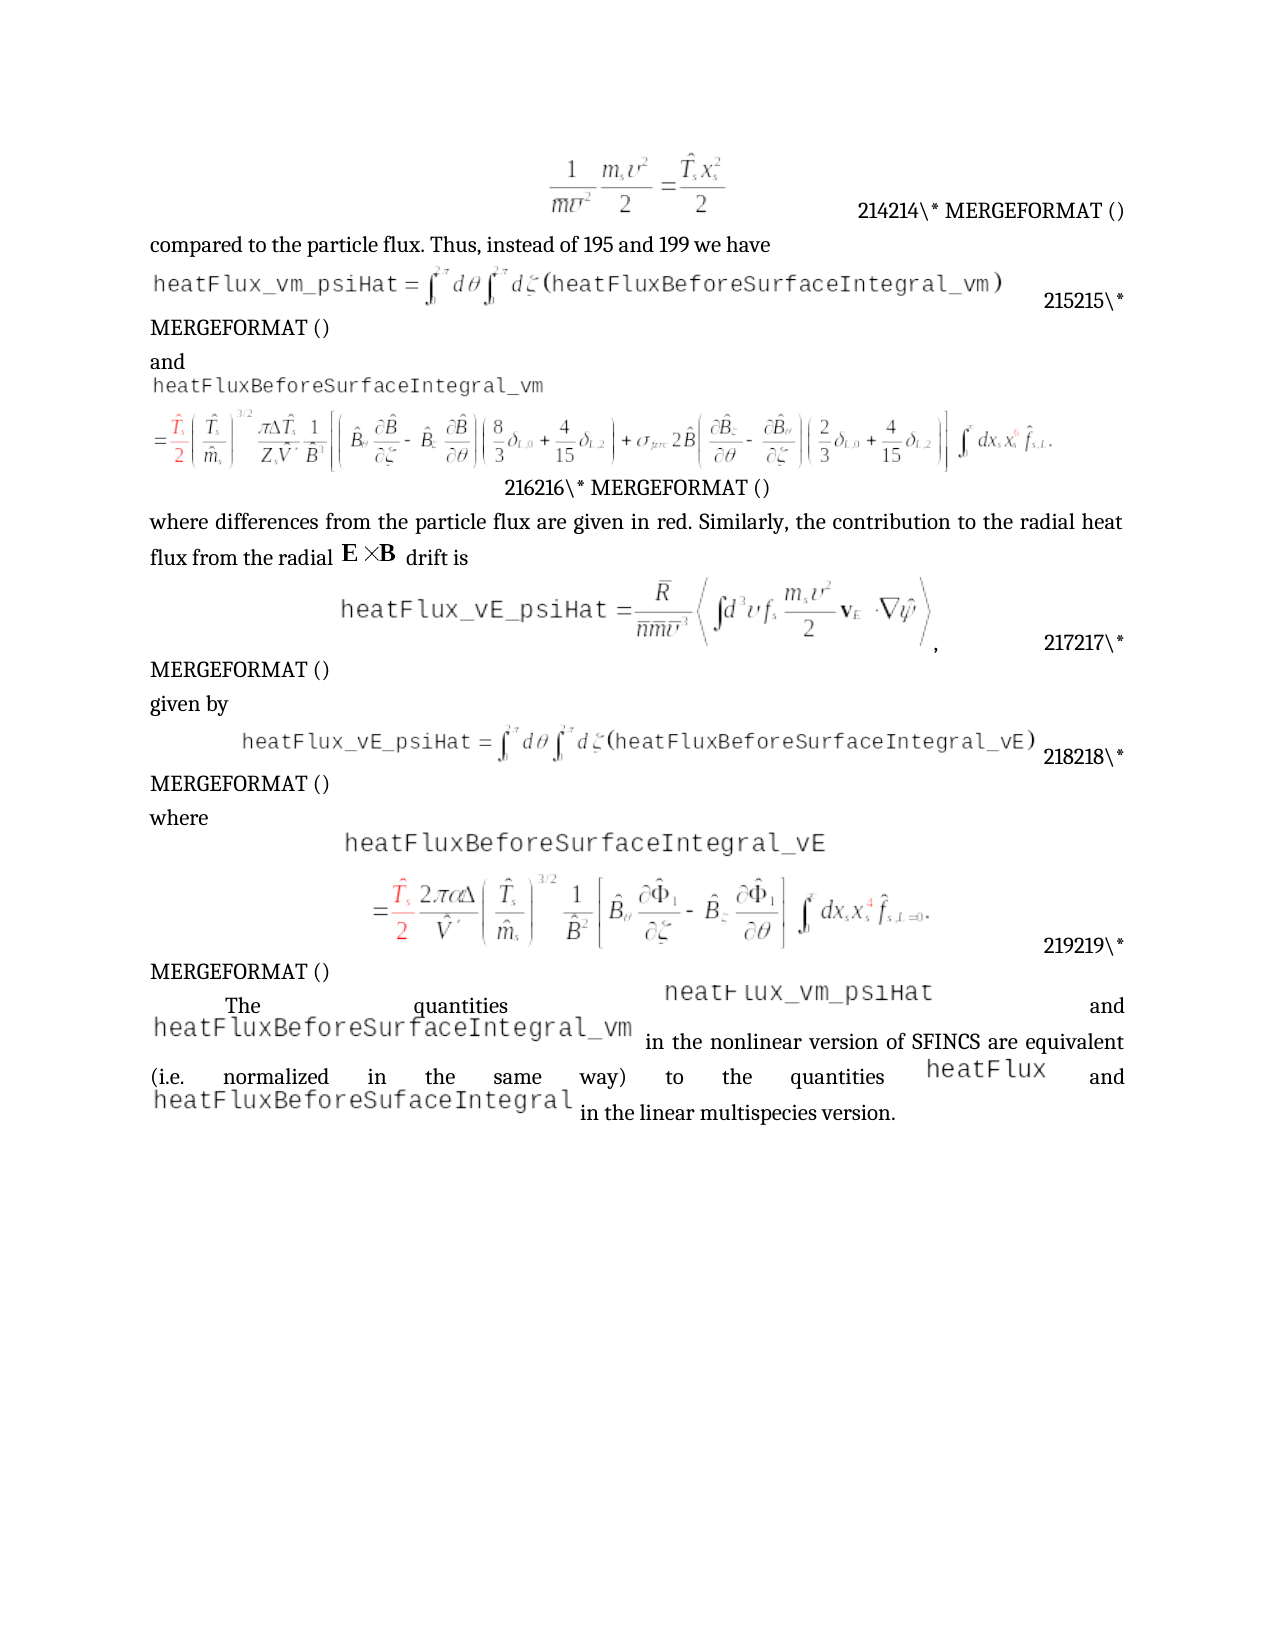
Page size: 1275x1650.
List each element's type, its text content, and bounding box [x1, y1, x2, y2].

text where differences from the particle flux are given in red. Similarly, the contribution to the radial heat flux from the radial drift is [150, 501, 1125, 572]
text , [150, 572, 1125, 683]
text The quantities and in the nonlinear version of SFINCS are equivalent (i.e. normalized in the same way) to the quantities and in the linear multispecies version. [150, 985, 1125, 1127]
text and [150, 341, 1125, 376]
text given by [150, 683, 1125, 718]
text where [150, 797, 1125, 832]
text compared to the particle flux. Thus, instead of and we have [150, 224, 1125, 260]
